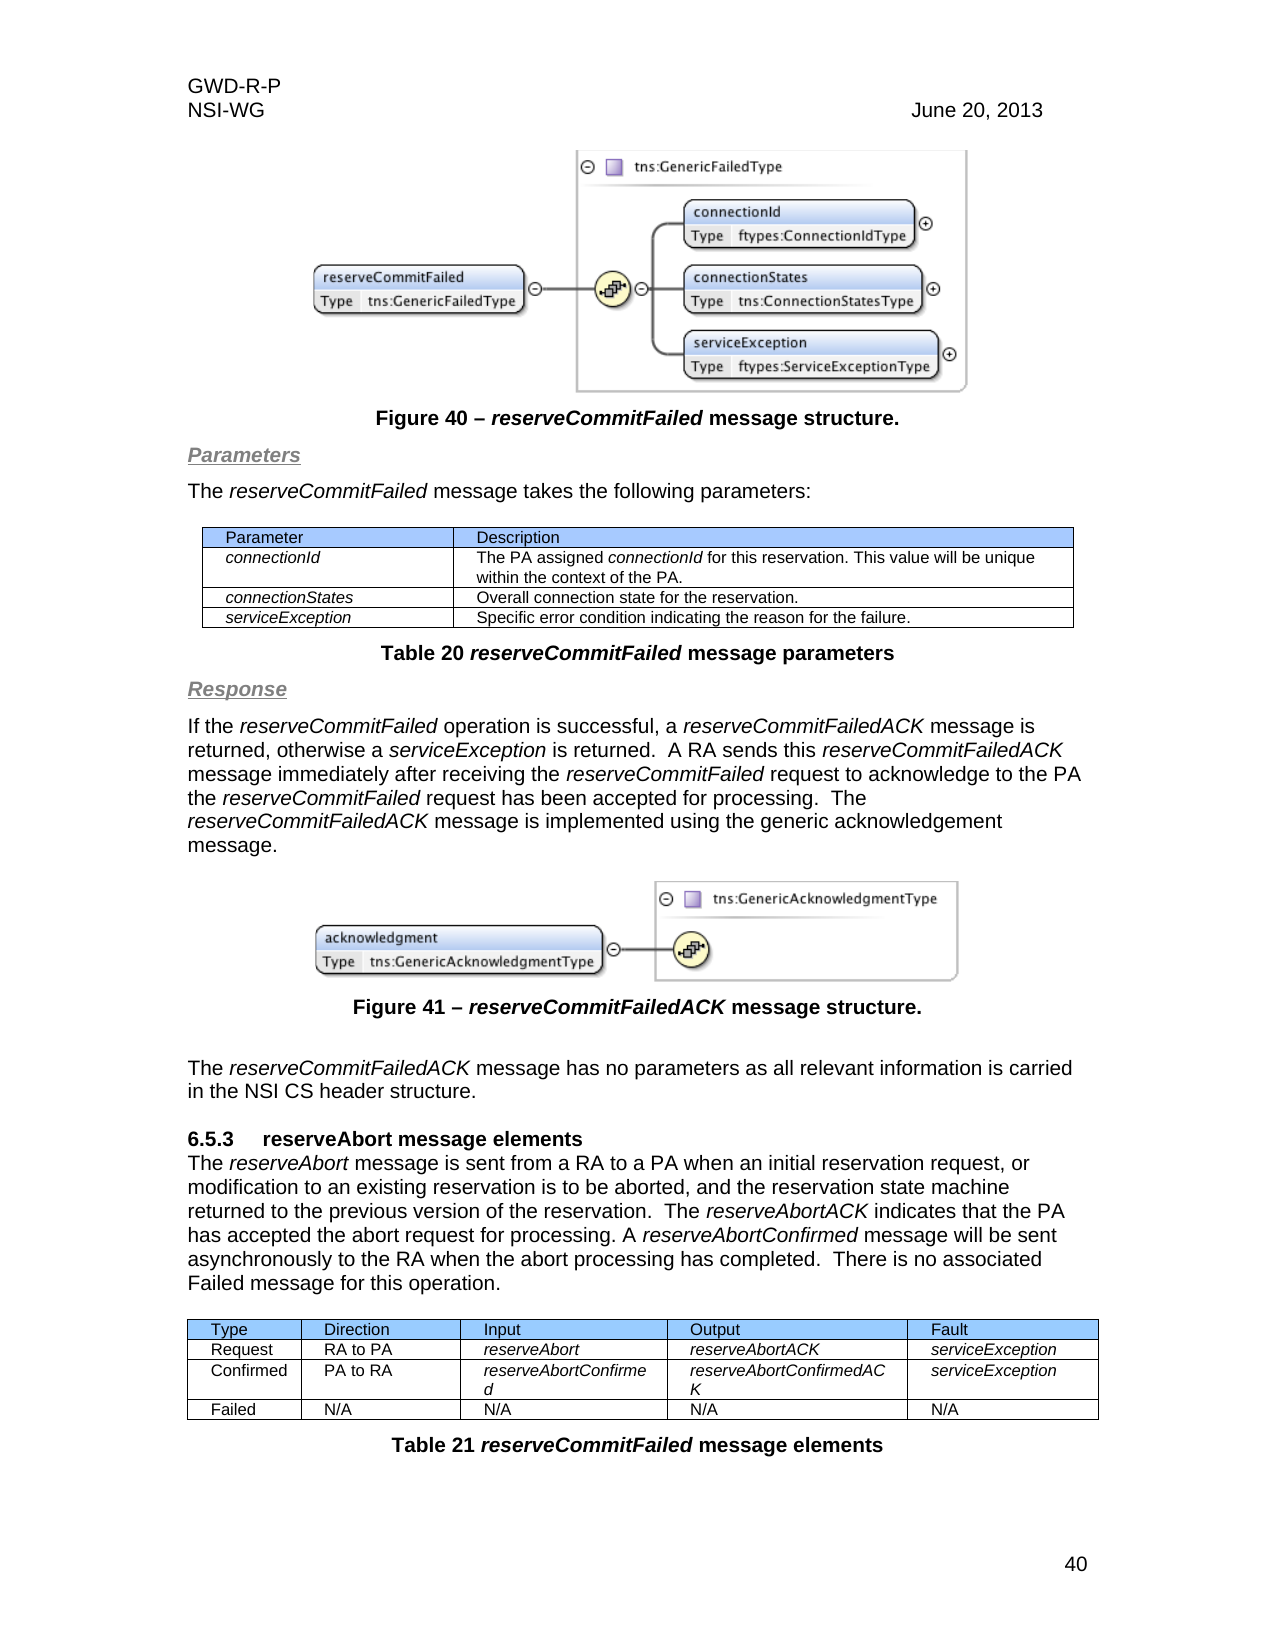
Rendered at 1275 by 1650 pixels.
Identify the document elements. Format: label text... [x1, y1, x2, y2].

table_header Parameter [203, 528, 453, 547]
subtitle reserveAbort message elements [187, 1127, 1087, 1151]
table_cell N/A [461, 1400, 667, 1419]
text Table 21 reserveCommitFailed message elements [187, 1432, 1087, 1456]
picture [315, 881, 960, 983]
table_cell serviceException [908, 1360, 1098, 1399]
text Table 20 reserveCommitFailed message parameters [187, 641, 1087, 664]
table_cell Confirmed [188, 1360, 301, 1399]
table_cell reserveAbortACK [668, 1340, 907, 1359]
text The reserveCommitFailed message takes the following parameters: [187, 479, 1087, 503]
table_cell N/A [668, 1400, 907, 1419]
table_header Output [668, 1320, 907, 1339]
table_cell connectionId [203, 548, 453, 587]
table_cell Specific error condition indicating the reason for the failure. [454, 608, 1073, 627]
table_cell The PA assigned connectionId for this reservation. This value will be unique within the context of the PA. [454, 548, 1073, 587]
table_cell connectionStates [203, 588, 453, 607]
text Response [187, 677, 1087, 701]
table_header Input [461, 1320, 667, 1339]
table_cell N/A [302, 1400, 460, 1419]
text The reserveAbort message is sent from a RA to a PA when an initial reservation request, or modification to an existing reservation is to be aborted, and the reservation state machine returned to the previous version of the reservation. The reserveAbortACK indicates that the PA has accepted the abort request for processing. A reserveAbortConfirmed message will be sent asynchronously to the RA when the abort processing has completed. There is no associated Failed message for this operation. [187, 1151, 1087, 1295]
text Figure 41 – reserveCommitFailedACK message structure. [187, 995, 1087, 1019]
table_cell reserveAbortConfirmedACK [668, 1360, 907, 1399]
table_cell N/A [908, 1400, 1098, 1419]
picture [313, 150, 969, 394]
table_cell Overall connection state for the reservation. [454, 588, 1073, 607]
text Parameters [187, 443, 1087, 467]
table_cell Request [188, 1340, 301, 1359]
table_cell RA to PA [302, 1340, 460, 1359]
text If the reserveCommitFailed operation is successful, a reserveCommitFailedACK message is returned, otherwise a serviceException is returned. A RA sends this reserveCommitFailedACK message immediately after receiving the reserveCommitFailed request to acknowledge to the PA the reserveCommitFailed request has been accepted for processing. The reserveCommitFailedACK message is implemented using the generic acknowledgement message. [187, 713, 1087, 857]
text Figure 40 – reserveCommitFailed message structure. [187, 406, 1087, 430]
table_cell reserveAbortConfirmed [461, 1360, 667, 1399]
text The reserveCommitFailedACK message has no parameters as all relevant information is carried in the NSI CS header structure. [187, 1055, 1087, 1103]
table_cell serviceException [908, 1340, 1098, 1359]
table_header Description [454, 528, 1073, 547]
table_header Type [188, 1320, 301, 1339]
table_cell Failed [188, 1400, 301, 1419]
table_header Fault [908, 1320, 1098, 1339]
table_cell reserveAbort [461, 1340, 667, 1359]
table_header Direction [302, 1320, 460, 1339]
table_cell serviceException [203, 608, 453, 627]
table_cell PA to RA [302, 1360, 460, 1399]
